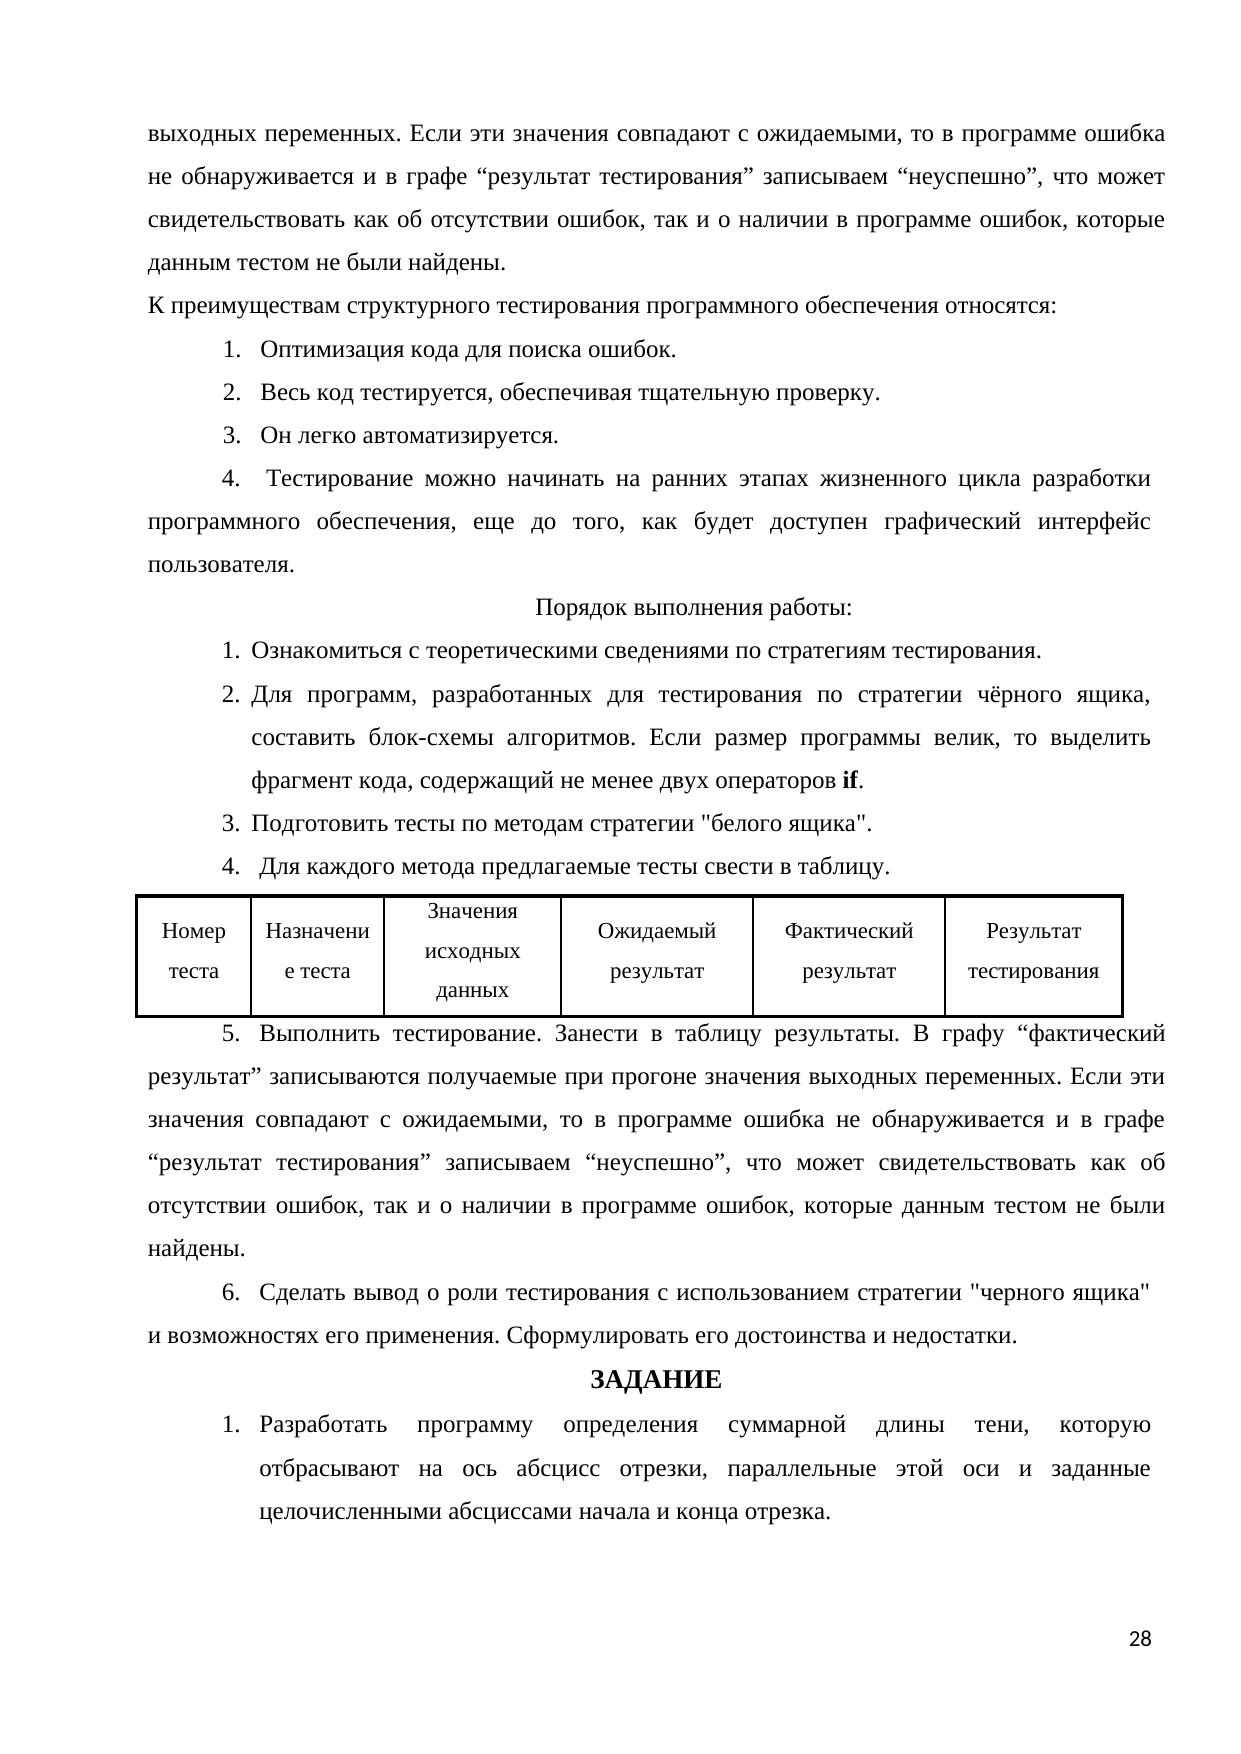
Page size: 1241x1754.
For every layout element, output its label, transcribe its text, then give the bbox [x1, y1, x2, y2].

list Ознакомиться с теоретическими сведениями по стратегиям тестирования. [222, 636, 1152, 664]
text К преимуществам структурного тестирования программного обеспечения относятся: [148, 291, 1152, 319]
list Весь код тестируется, обеспечивая тщательную проверку. [223, 377, 1152, 406]
table_header Фактический результат [754, 898, 944, 1015]
table_header Номер теста [138, 898, 250, 1015]
list Для программ, разработанных для тестирования по стратегии чёрного ящика, составить блок-схемы алгоритмов. Если размер программы велик, то выделить фрагмент кода, содержащий не менее двух операторов if. [222, 679, 1152, 794]
list Тестирование можно начинать на ранних этапах жизненного цикла разработки программного обеспечения, еще до того, как будет доступен графический интерфейс пользователя. [148, 463, 1152, 578]
list Он легко автоматизируется. [223, 420, 1152, 449]
list Для каждого метода предлагаемые тесты свести в таблицу. [222, 851, 1166, 880]
list Разработать программу определения суммарной длины тени, которую отбрасывают на ось абсцисс отрезки, параллельные этой оси и заданные целочисленными абсциссами начала и конца отрезка. [222, 1409, 1152, 1524]
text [148, 118, 1166, 276]
table_header Результат тестирования [946, 898, 1121, 1015]
table_header Ожидаемый результат [562, 898, 752, 1015]
list Выполнить тестирование. Занести в таблицу результаты. В графу “фактический результат” записываются получаемые при прогоне значения выходных переменных. Если эти значения совпадают с ожидаемыми, то в программе ошибка не обнаруживается и в графе “результат тестирования” записываем “неуспешно”, что может свидетельствовать как об отсутствии ошибок, так и о наличии в программе ошибок, которые данным тестом не были найдены. [148, 1018, 1166, 1262]
list Сделать вывод о роли тестирования с использованием стратегии "черного ящика" и возможностях его применения. Сформулировать его достоинства и недостатки. [148, 1277, 1152, 1348]
list Оптимизация кода для поиска ошибок. [223, 334, 1152, 362]
table_header Назначение теста [252, 898, 383, 1015]
table_header Значения исходных данных [385, 898, 560, 1015]
subtitle ЗАДАНИЕ [161, 1363, 1152, 1394]
list Подготовить тесты по методам стратегии "белого ящика". [222, 808, 1152, 837]
text Порядок выполнения работы: [148, 592, 1166, 621]
